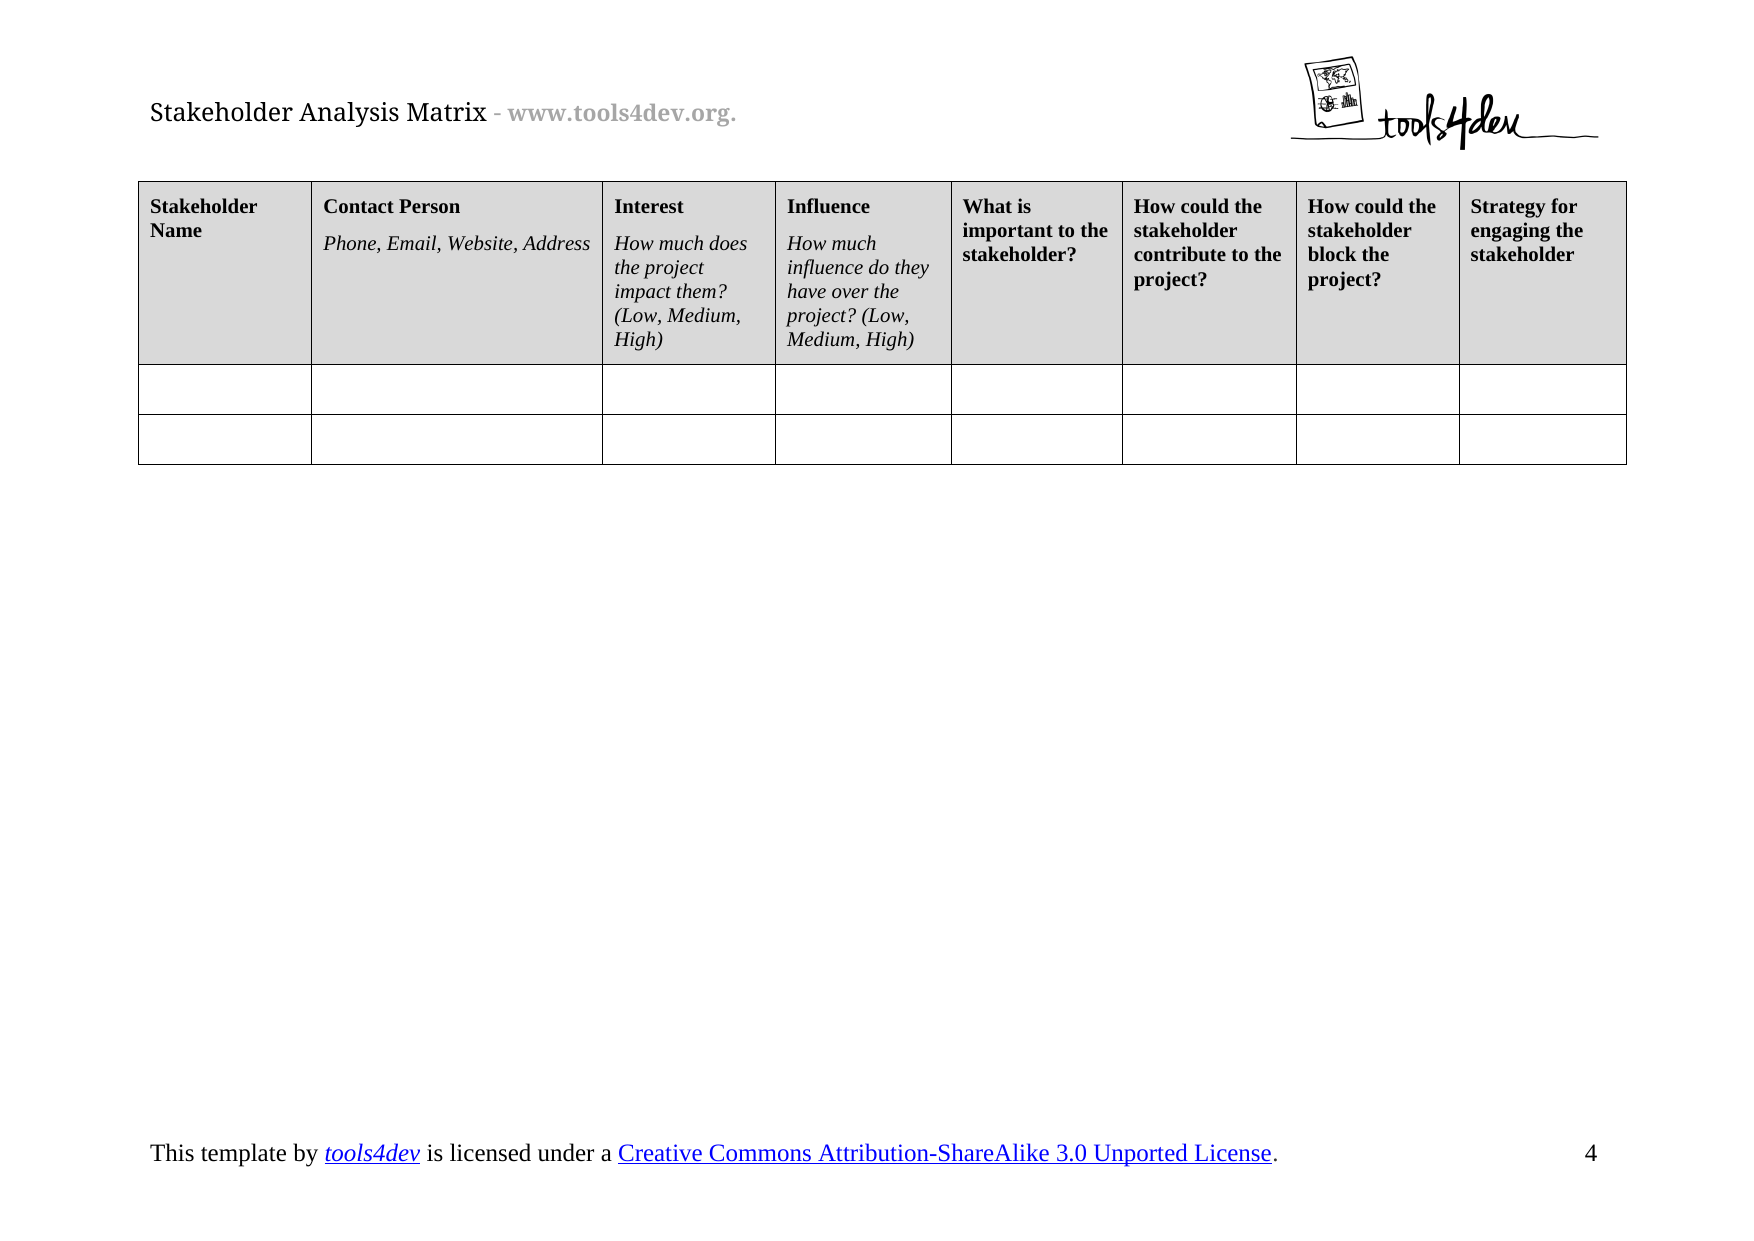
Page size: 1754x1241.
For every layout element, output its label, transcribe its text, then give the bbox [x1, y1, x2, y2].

table_header Stakeholder Name [139, 182, 311, 364]
table_cell [312, 415, 602, 464]
table_header What is important to the stakeholder? [952, 182, 1122, 364]
table_header Contact Person Phone, Email, Website, Address [312, 182, 602, 364]
picture [1290, 48, 1599, 161]
table_cell [1460, 415, 1626, 464]
table_cell [1123, 365, 1296, 414]
table_cell [1297, 415, 1459, 464]
table_cell [1297, 365, 1459, 414]
table_cell [139, 415, 311, 464]
table_cell [139, 365, 311, 414]
table_cell [776, 415, 951, 464]
table_cell [1460, 365, 1626, 414]
table_cell [952, 415, 1122, 464]
table_cell [603, 365, 775, 414]
table_header Influence How much influence do they have over the project? (Low, Medium, High) [776, 182, 951, 364]
table_header How could the stakeholder contribute to the project? [1123, 182, 1296, 364]
table_cell [952, 365, 1122, 414]
table_header Strategy for engaging the stakeholder [1460, 182, 1626, 364]
table_header Interest How much does the project impact them? (Low, Medium, High) [603, 182, 775, 364]
table_cell [312, 365, 602, 414]
table_header How could the stakeholder block the project? [1297, 182, 1459, 364]
table_cell [776, 365, 951, 414]
table_cell [603, 415, 775, 464]
table_cell [1123, 415, 1296, 464]
